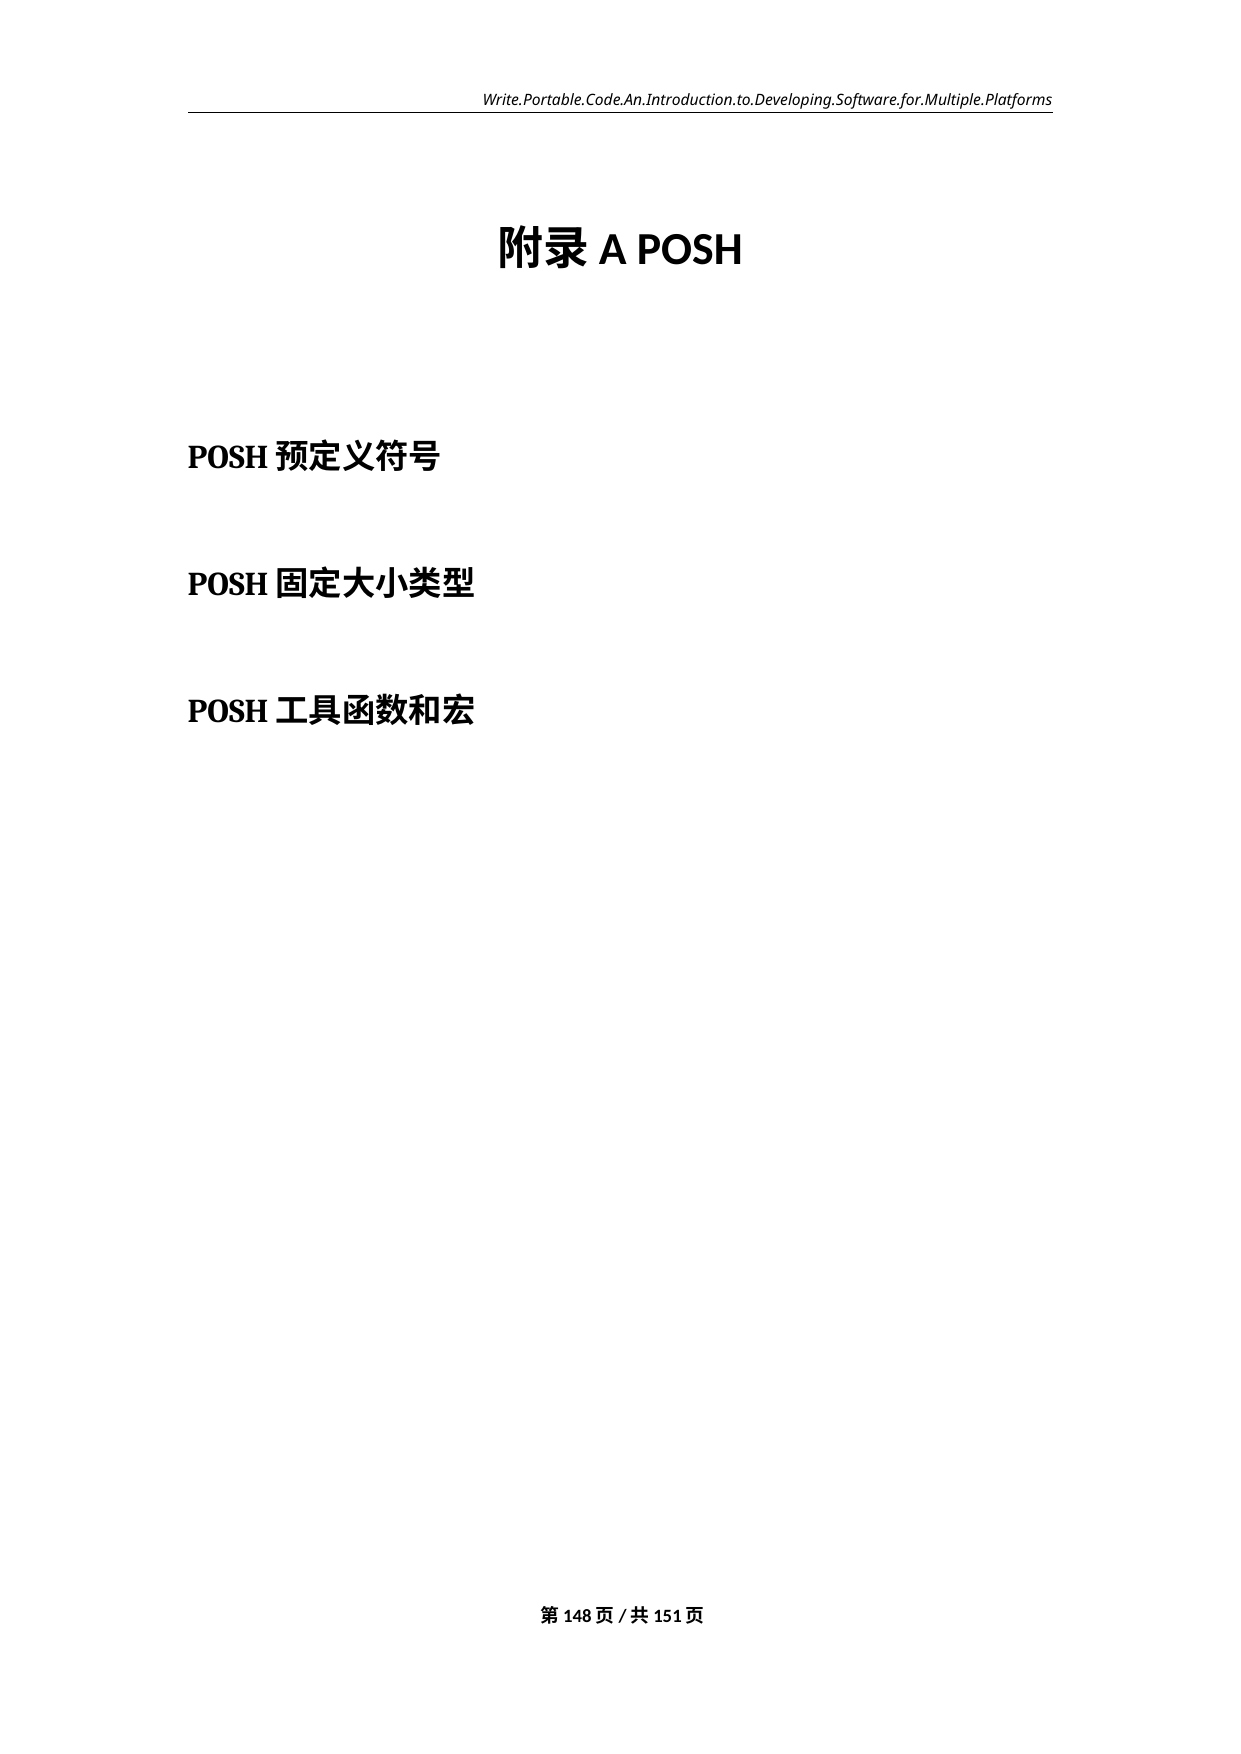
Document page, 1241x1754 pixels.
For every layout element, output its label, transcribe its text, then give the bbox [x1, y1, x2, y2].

subtitle 附录A POSH [187, 196, 1053, 293]
subtitle POSH工具函数和宏 [187, 675, 1053, 740]
subtitle POSH预定义符号 [187, 421, 1053, 486]
subtitle POSH固定大小类型 [187, 548, 1053, 613]
